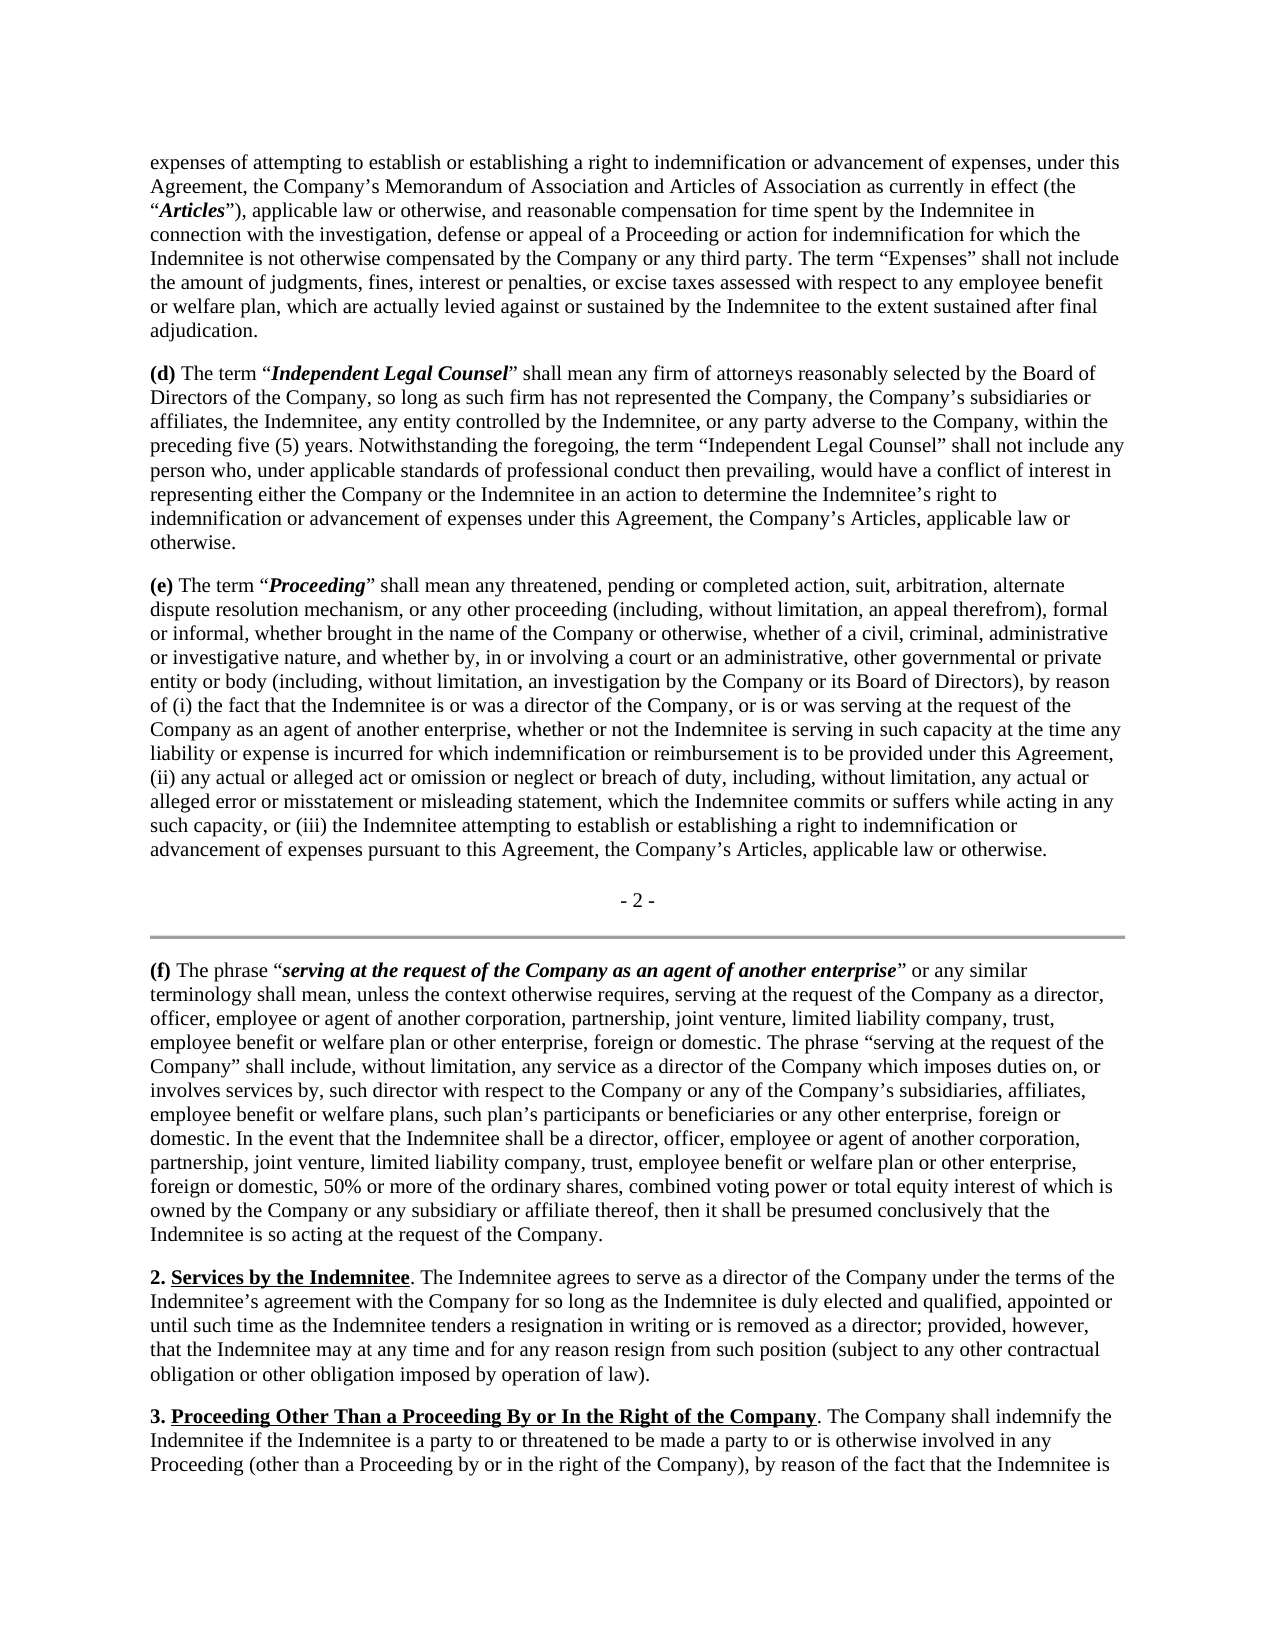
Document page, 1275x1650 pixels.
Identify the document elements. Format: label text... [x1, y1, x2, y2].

text (d) The term “Independent Legal Counsel” shall mean any firm of attorneys reasonably selected by the Board of Directors of the Company, so long as such firm has not represented the Company, the Company’s subsidiaries or affiliates, the Indemnitee, any entity controlled by the Indemnitee, or any party adverse to the Company, within the preceding five (5) years. Notwithstanding the foregoing, the term “Independent Legal Counsel” shall not include any person who, under applicable standards of professional conduct then prevailing, would have a conflict of interest in representing either the Company or the Indemnitee in an action to determine the Indemnitee’s right to indemnification or advancement of expenses under this Agreement, the Company’s Articles, applicable law or otherwise. [150, 361, 1125, 554]
text (e) The term “Proceeding” shall mean any threatened, pending or completed action, suit, arbitration, alternate dispute resolution mechanism, or any other proceeding (including, without limitation, an appeal therefrom), formal or informal, whether brought in the name of the Company or otherwise, whether of a civil, criminal, administrative or investigative nature, and whether by, in or involving a court or an administrative, other governmental or private entity or body (including, without limitation, an investigation by the Company or its Board of Directors), by reason of (i) the fact that the Indemnitee is or was a director of the Company, or is or was serving at the request of the Company as an agent of another enterprise, whether or not the Indemnitee is serving in such capacity at the time any liability or expense is incurred for which indemnification or reimbursement is to be provided under this Agreement, (ii) any actual or alleged act or omission or neglect or breach of duty, including, without limitation, any actual or alleged error or misstatement or misleading statement, which the Indemnitee commits or suffers while acting in any such capacity, or (iii) the Indemnitee attempting to establish or establishing a right to indemnification or advancement of expenses pursuant to this Agreement, the Company’s Articles, applicable law or otherwise. [150, 572, 1125, 861]
text (f) The phrase “serving at the request of the Company as an agent of another enterprise” or any similar terminology shall mean, unless the context otherwise requires, serving at the request of the Company as a director, officer, employee or agent of another corporation, partnership, joint venture, limited liability company, trust, employee benefit or welfare plan or other enterprise, foreign or domestic. The phrase “serving at the request of the Company” shall include, without limitation, any service as a director of the Company which imposes duties on, or involves services by, such director with respect to the Company or any of the Company’s subsidiaries, affiliates, employee benefit or welfare plans, such plan’s participants or beneficiaries or any other enterprise, foreign or domestic. In the event that the Indemnitee shall be a director, officer, employee or agent of another corporation, partnership, joint venture, limited liability company, trust, employee benefit or welfare plan or other enterprise, foreign or domestic, 50% or more of the ordinary shares, combined voting power or total equity interest of which is owned by the Company or any subsidiary or affiliate thereof, then it shall be presumed conclusively that the Indemnitee is so acting at the request of the Company. [150, 939, 1125, 1246]
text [150, 1404, 1125, 1476]
text 2. Services by the Indemnitee. The Indemnitee agrees to serve as a director of the Company under the terms of the Indemnitee’s agreement with the Company for so long as the Indemnitee is duly elected and qualified, appointed or until such time as the Indemnitee tenders a resignation in writing or is removed as a director; provided, however, that the Indemnitee may at any time and for any reason resign from such position (subject to any other contractual obligation or other obligation imposed by operation of law). [150, 1265, 1125, 1386]
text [150, 150, 1125, 342]
text - 2 - [150, 888, 1125, 912]
